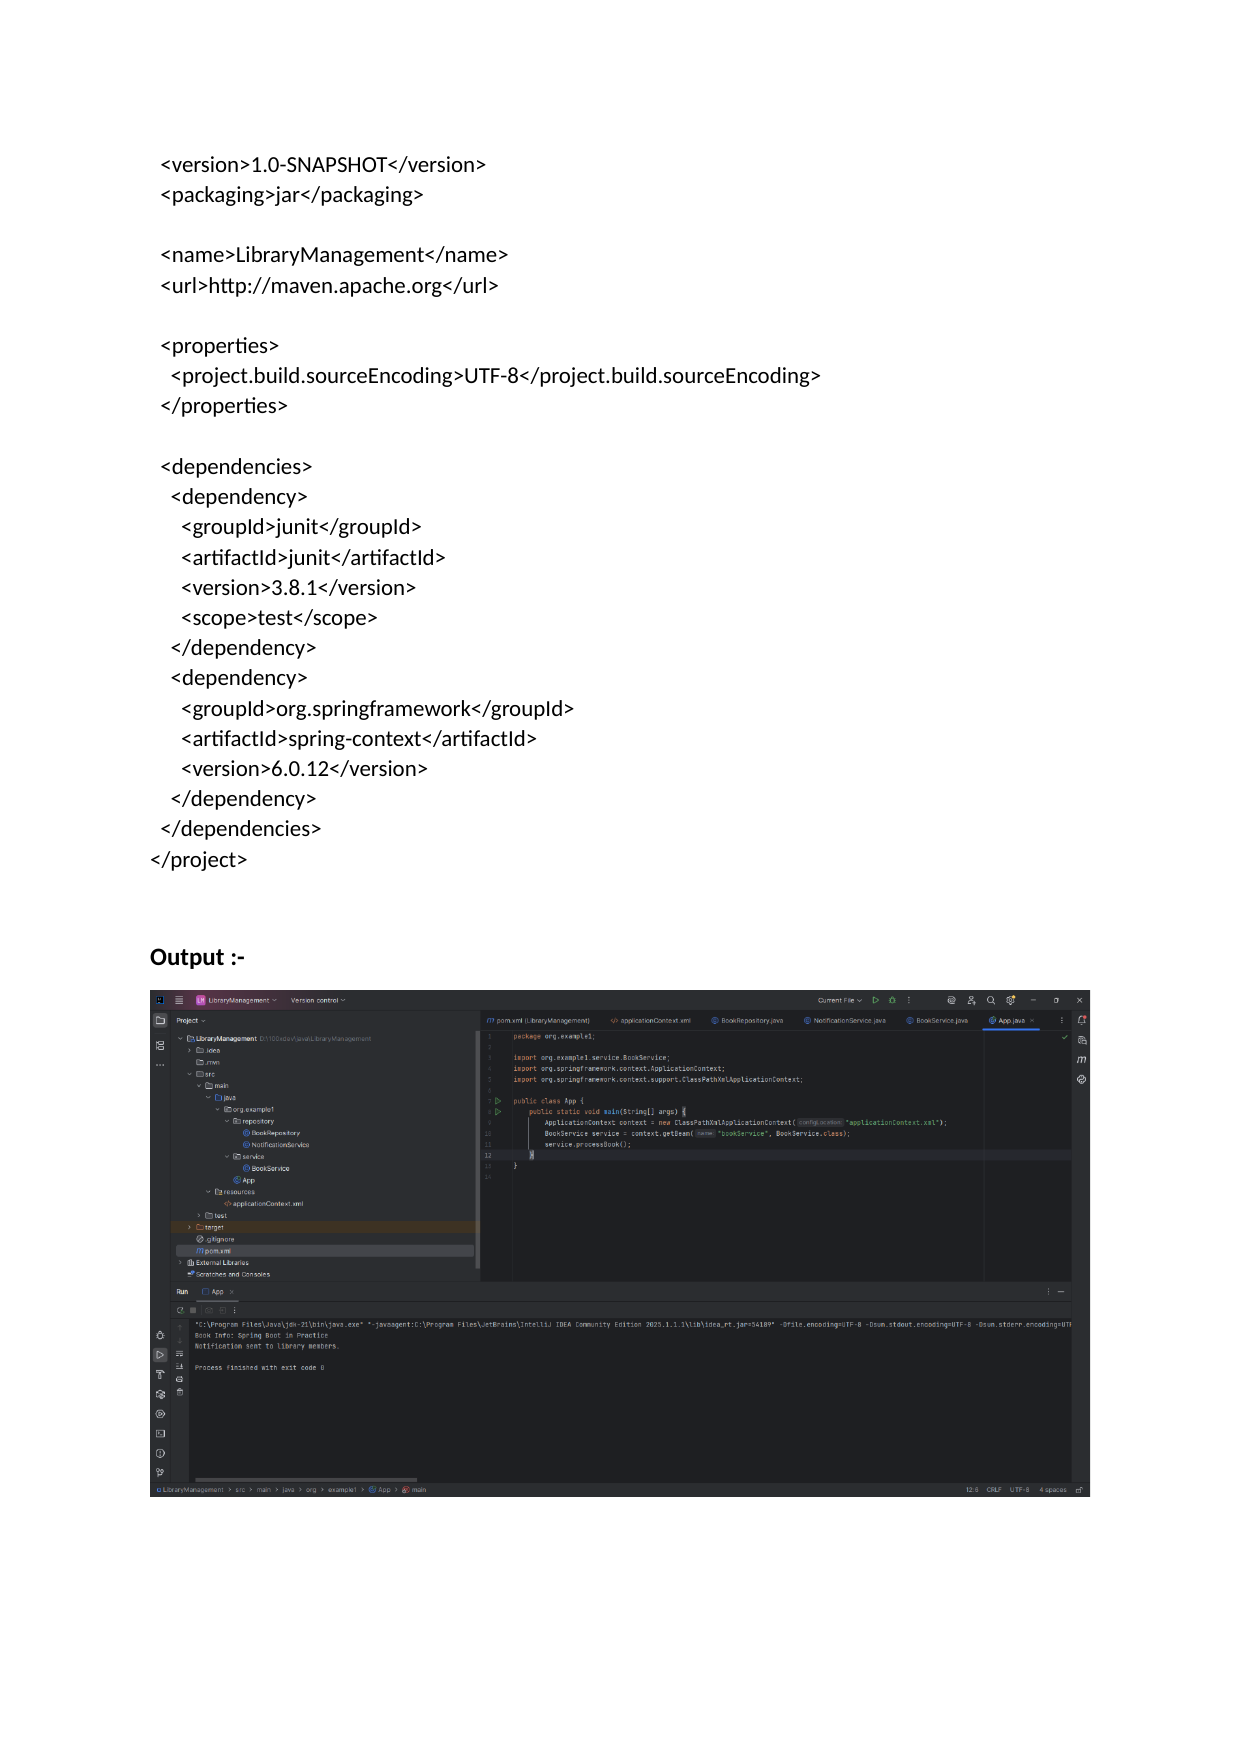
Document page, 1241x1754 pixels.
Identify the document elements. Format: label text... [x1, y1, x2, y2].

picture [150, 990, 1091, 1497]
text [150, 150, 1090, 873]
text Output :- [150, 941, 1090, 972]
